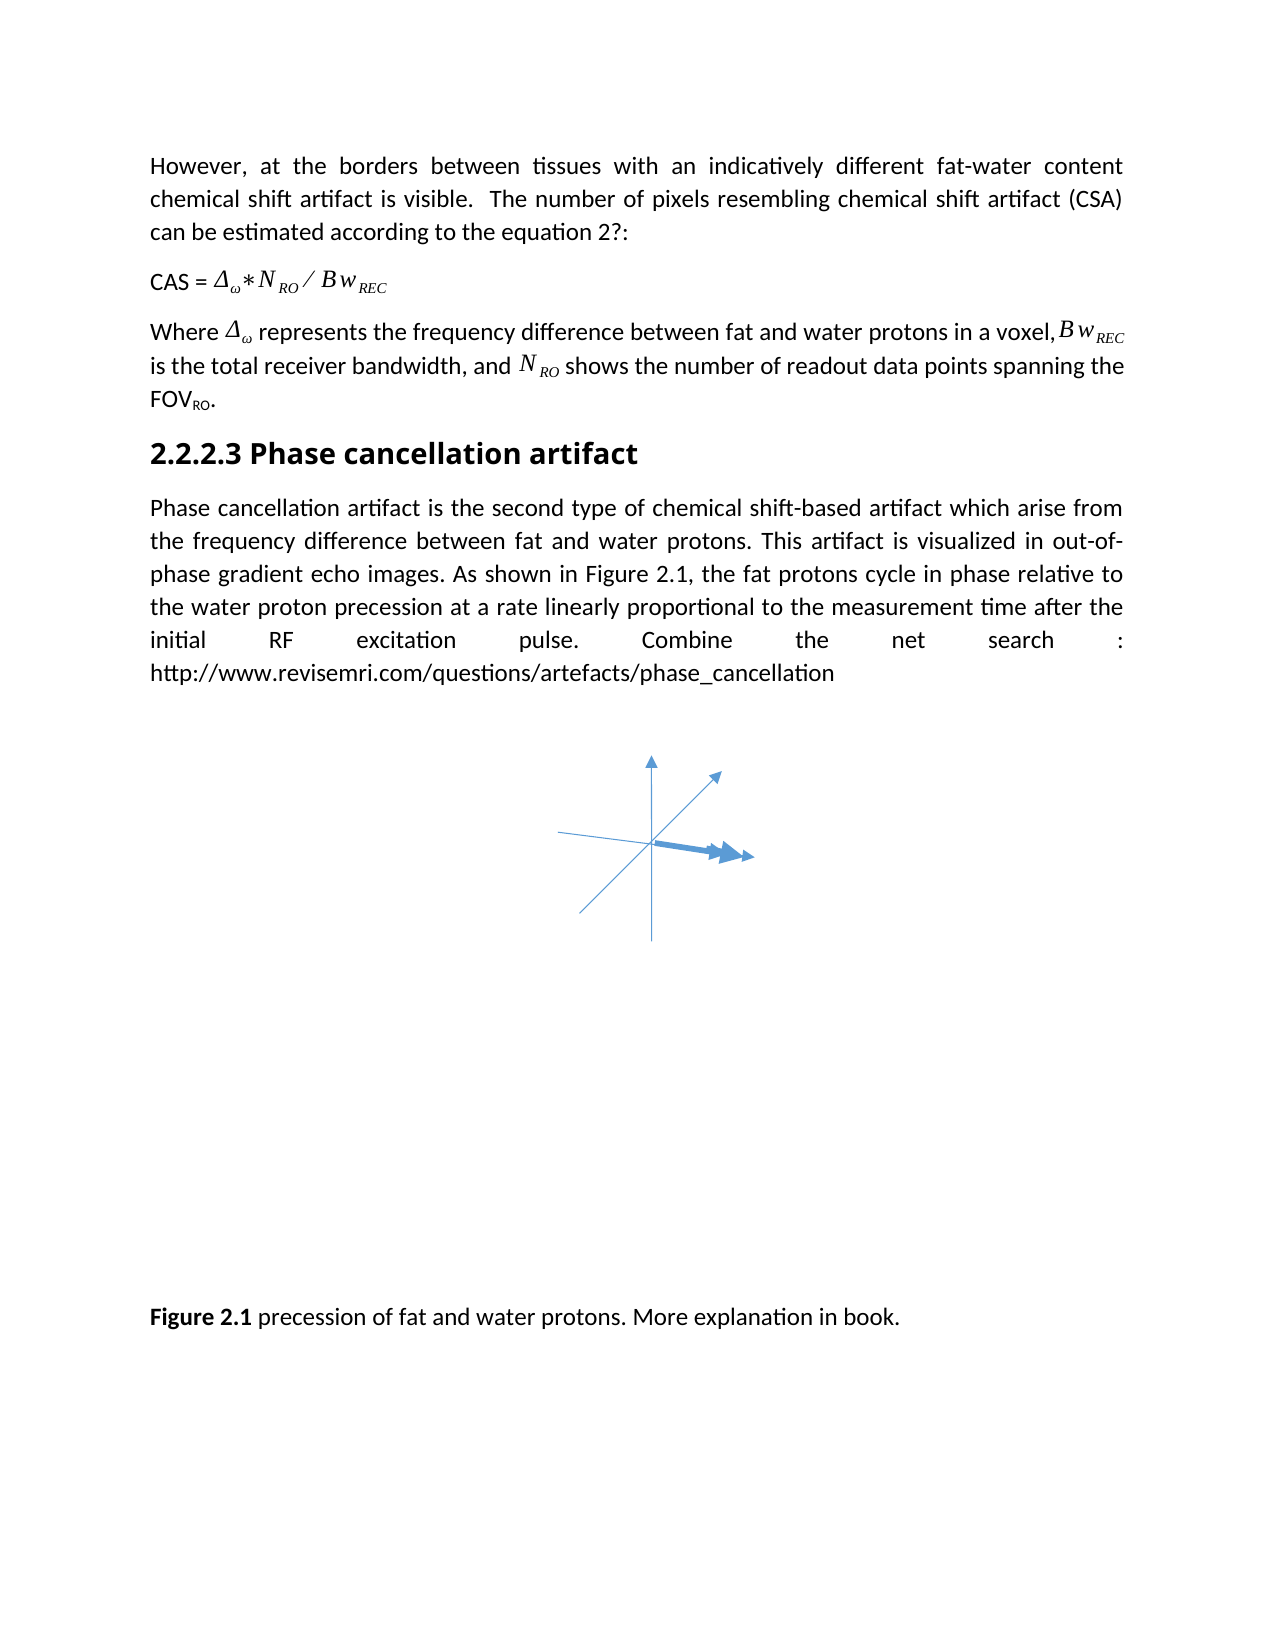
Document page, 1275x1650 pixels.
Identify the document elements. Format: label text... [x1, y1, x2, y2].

text Figure 2.1 precession of fat and water protons. More explanation in book. [150, 1302, 1125, 1332]
text Where represents the frequency difference between fat and water protons in a voxel, is the total receiver bandwidth, and shows the number of readout data points spanning the FOVRO. [150, 316, 1125, 414]
text 2.2.2.3 Phase cancellation artifact [150, 433, 1125, 473]
text CAS = [150, 265, 1125, 297]
text Phase cancellation artifact is the second type of chemical shift-based artifact which arise from the frequency difference between fat and water protons. This artifact is visualized in out-of-phase gradient echo images. As shown in Figure 2.1, the fat protons cycle in phase relative to the water proton precession at a rate linearly proportional to the measurement time after the initial RF excitation pulse. Combine the net search : http://www.revisemri.com/questions/artefacts/phase_cancellation [150, 492, 1125, 687]
